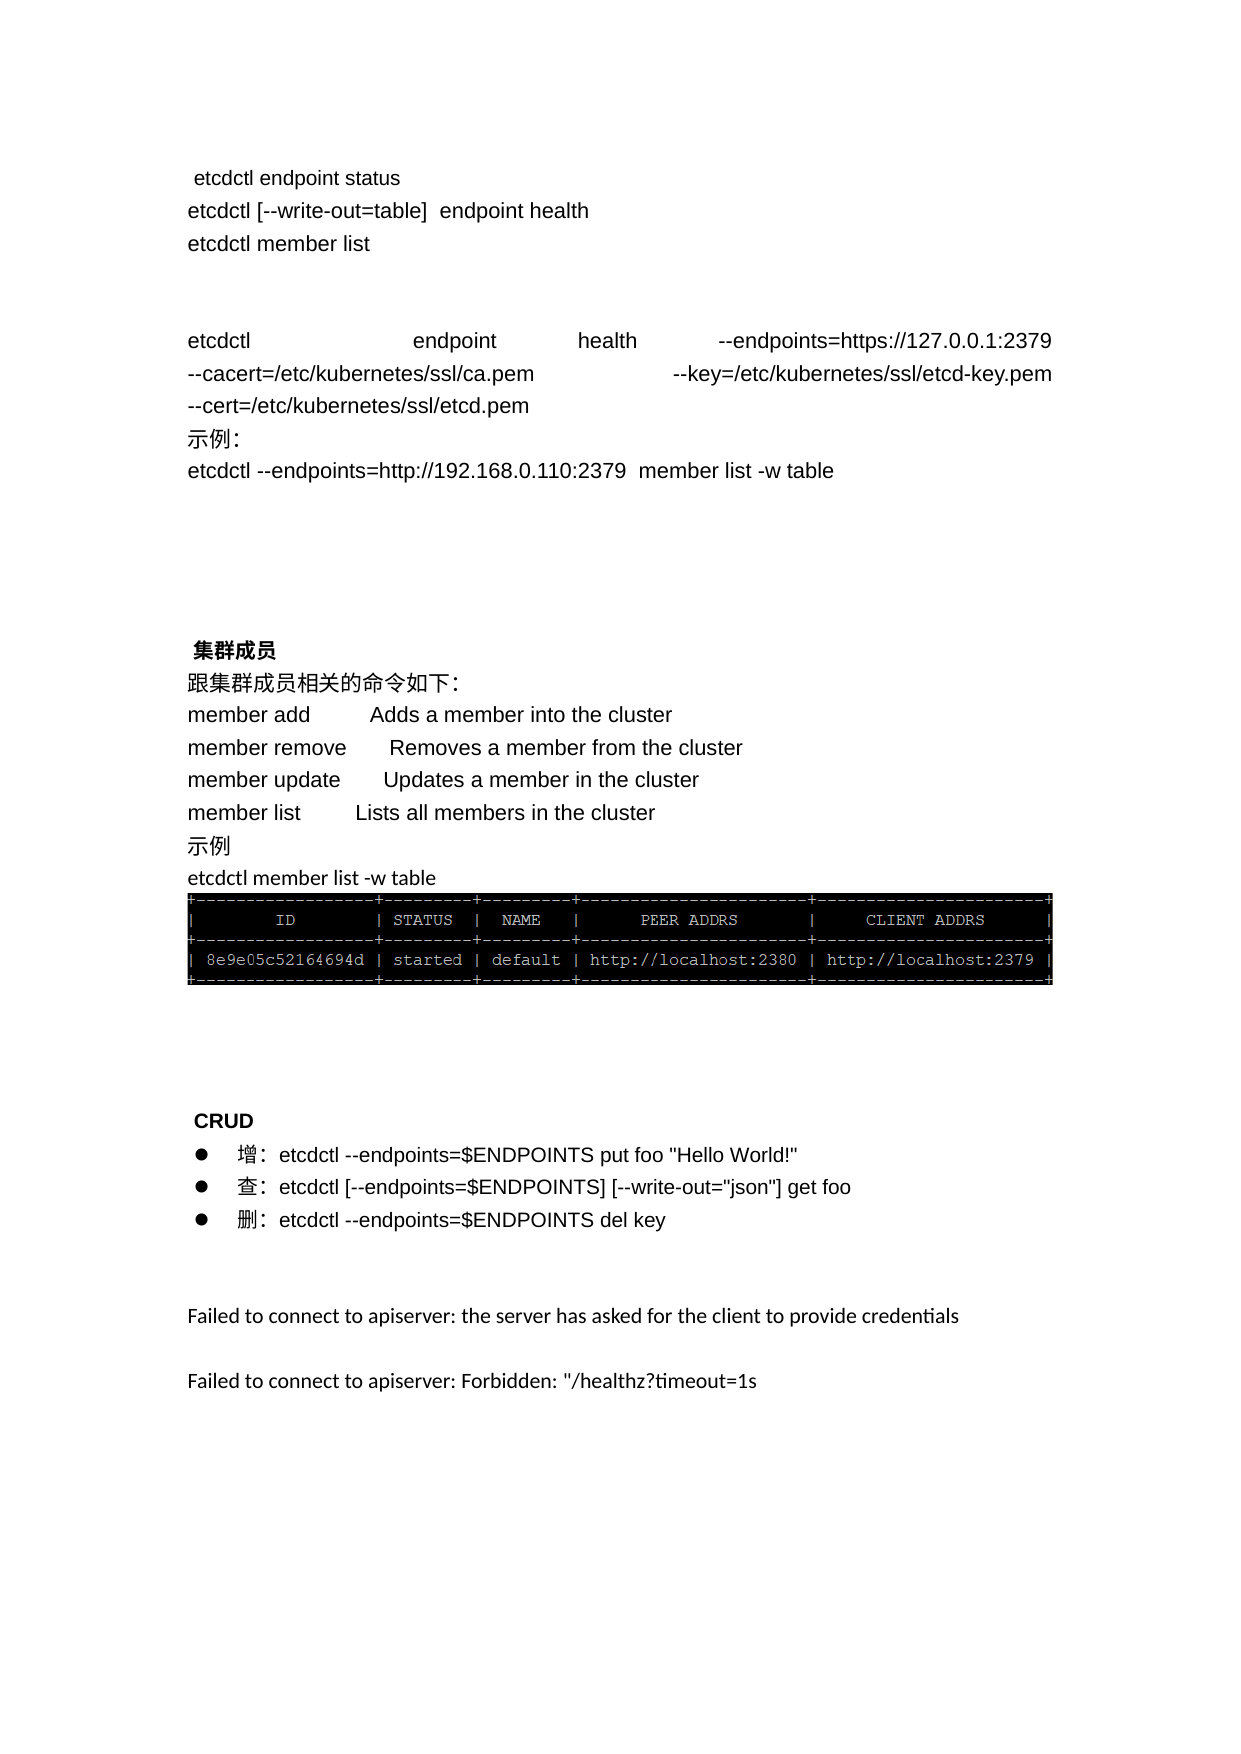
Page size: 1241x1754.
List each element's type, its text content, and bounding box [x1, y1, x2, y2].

text member update Updates a member in the cluster [187, 763, 1053, 796]
list 删：etcdctl --endpoints=$ENDPOINTS del key [193, 1202, 1053, 1234]
text 示例： [187, 422, 1053, 454]
text etcdctl --endpoints=http://192.168.0.110:2379 member list -w table [187, 454, 1053, 487]
text etcdctl endpoint health --endpoints=https://127.0.0.1:2379 --cacert=/etc/kubernetes/ssl/ca.pem --key=/etc/kubernetes/ssl/etcd-key.pem --cert=/etc/kubernetes/ssl/etcd.pem [187, 324, 1053, 422]
text etcdctl member list [187, 227, 1053, 259]
text etcdctl member list -w table [187, 861, 1053, 893]
text member remove Removes a member from the cluster [187, 731, 1053, 763]
text Failed to connect to apiserver: Forbidden: "/healthz?timeout=1s [187, 1364, 1053, 1397]
text etcdctl [--write-out=table] endpoint health [187, 194, 1053, 227]
text CRUD [193, 1104, 1053, 1137]
text member add Adds a member into the cluster [187, 698, 1053, 731]
text etcdctl endpoint status [193, 162, 1053, 194]
text member list Lists all members in the cluster [187, 796, 1053, 828]
text 集群成员 [193, 633, 1053, 666]
list 查：etcdctl [--endpoints=$ENDPOINTS] [--write-out="json"] get foo [193, 1169, 1053, 1202]
list 增：etcdctl --endpoints=$ENDPOINTS put foo "Hello World!" [193, 1137, 1053, 1169]
text 示例 [187, 828, 1053, 861]
picture [187, 893, 1053, 985]
text Failed to connect to apiserver: the server has asked for the client to provide credentials [187, 1299, 1053, 1332]
text 跟集群成员相关的命令如下： [187, 666, 1053, 698]
